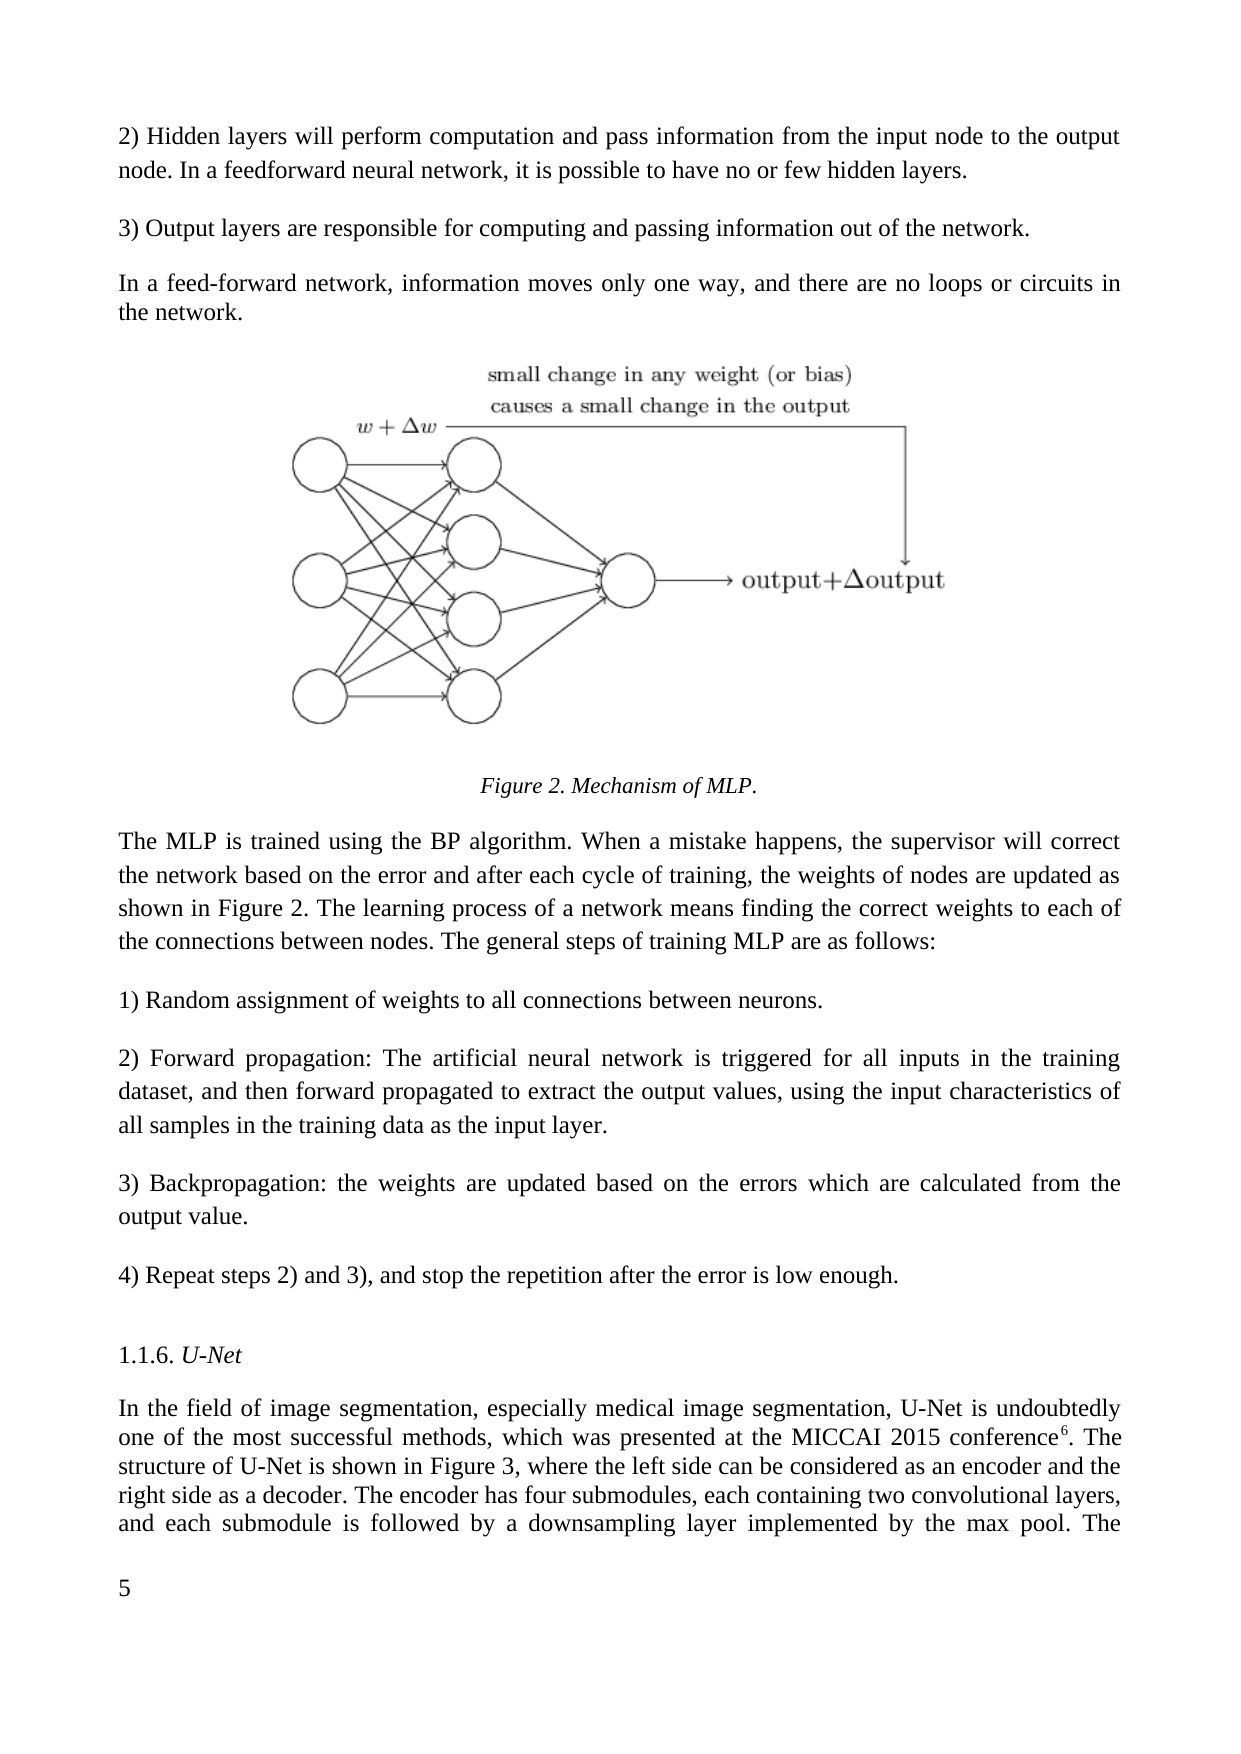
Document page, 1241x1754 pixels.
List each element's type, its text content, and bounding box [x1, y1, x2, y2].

text The MLP is trained using the BP algorithm. When a mistake happens, the supervisor will correct the network based on the error and after each cycle of training, the weights of nodes are updated as shown in Figure 2. The learning process of a network means finding the correct weights to each of the connections between nodes. The general steps of training MLP are as follows: [118, 823, 1122, 956]
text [118, 1393, 1122, 1537]
text 2) Hidden layers will perform computation and pass information from the input node to the output node. In a feedforward neural network, it is possible to have no or few hidden layers. [118, 118, 1122, 185]
text 3) Output layers are responsible for computing and passing information out of the network. [118, 210, 1122, 243]
text 3) Backpropagation: the weights are updated based on the errors which are calculated from the output value. [118, 1165, 1122, 1231]
text In a feed-forward network, information moves only one way, and there are no loops or circuits in the network. [118, 268, 1122, 326]
text 2) Forward propagation: The artificial neural network is triggered for all inputs in the training dataset, and then forward propagated to extract the output values, using the input characteristics of all samples in the training data as the input layer. [118, 1040, 1122, 1140]
text Figure 2. Mechanism of MLP. [118, 772, 1122, 798]
subtitle U-Net [118, 1340, 1122, 1368]
text 4) Repeat steps 2) and 3), and stop the repetition after the error is low enough. [118, 1256, 1122, 1290]
text 1) Random assignment of weights to all connections between neurons. [118, 981, 1122, 1015]
picture [279, 350, 961, 747]
